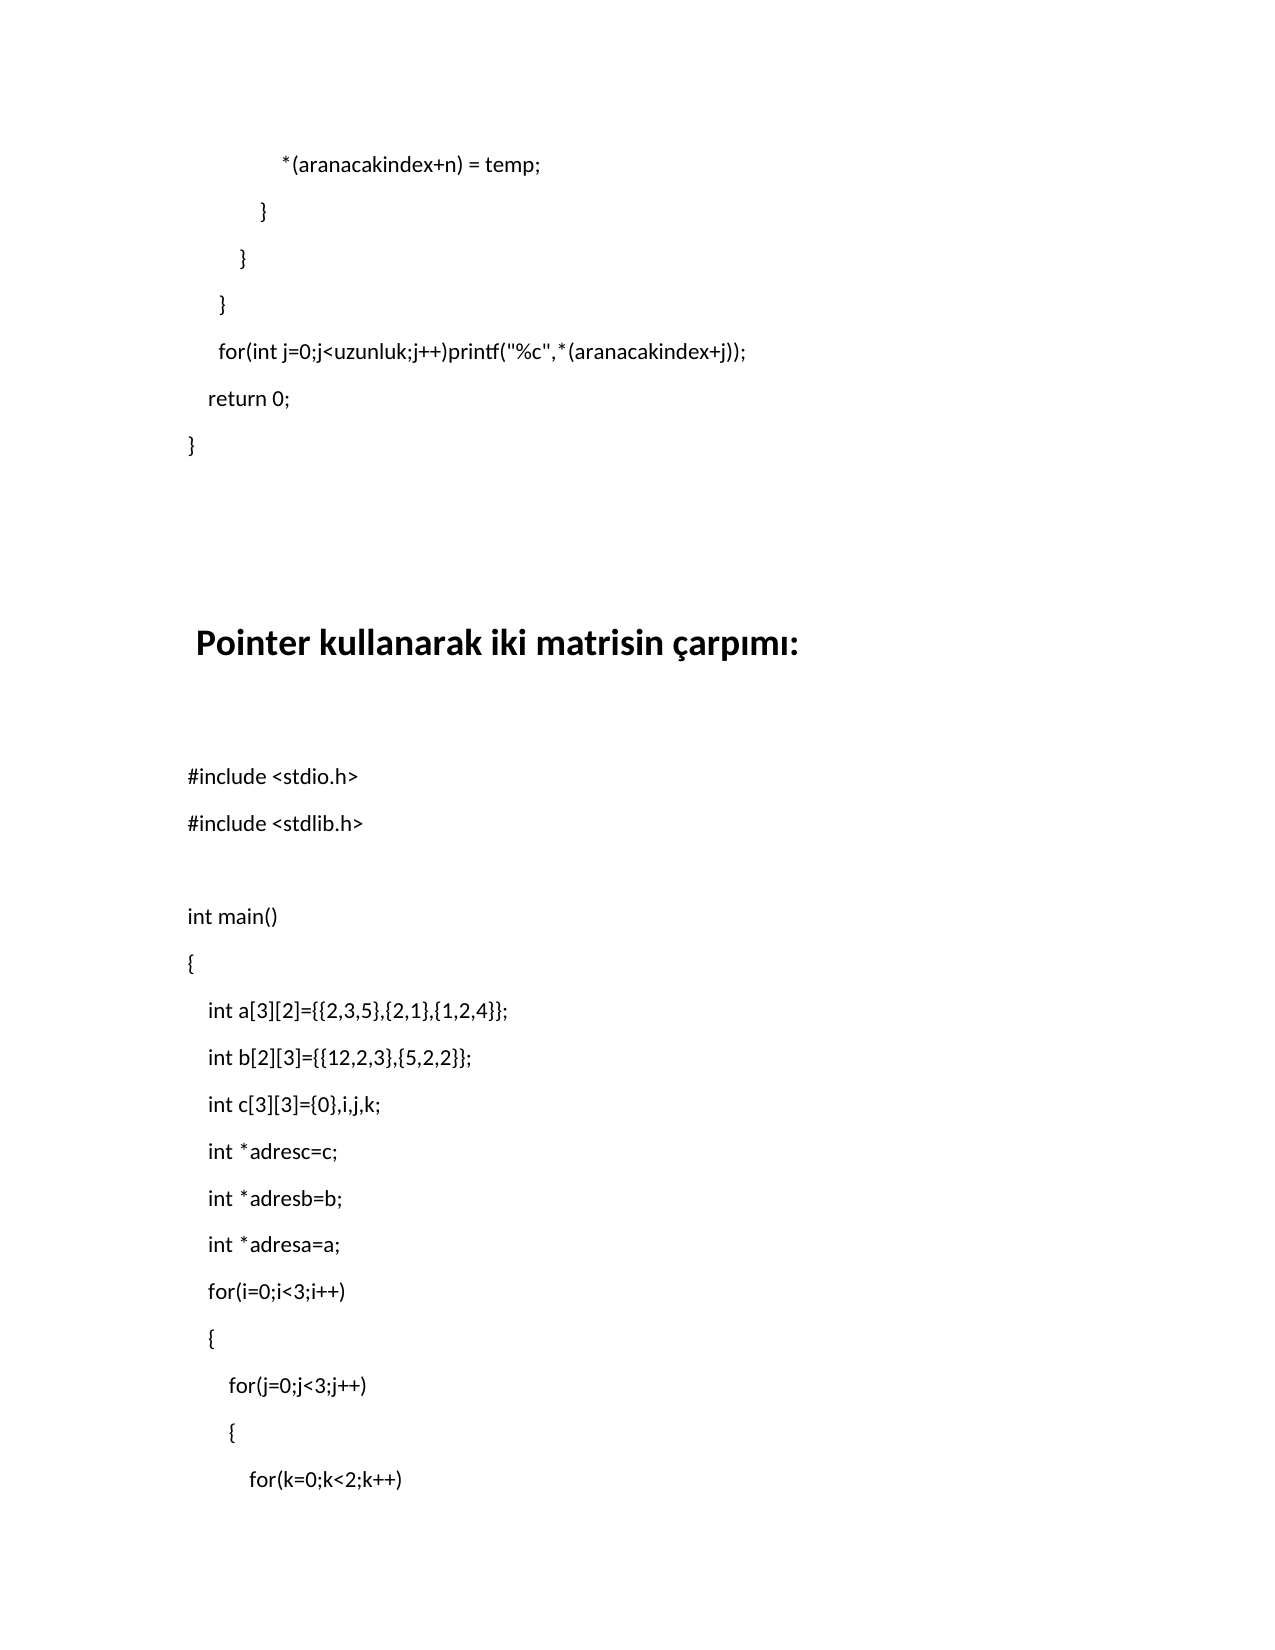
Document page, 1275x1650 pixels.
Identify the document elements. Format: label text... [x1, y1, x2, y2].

text int a[3][2]={{2,3,5},{2,1},{1,2,4}}; [187, 996, 1087, 1024]
text } [187, 244, 1087, 272]
text return 0; [187, 384, 1087, 412]
text int *adresc=c; [187, 1137, 1087, 1165]
text int *adresb=b; [187, 1184, 1087, 1212]
text *(aranacakindex+n) = temp; [187, 150, 1087, 178]
text { [187, 1324, 1087, 1352]
text for(int j=0;j<uzunluk;j++)printf("%c",*(aranacakindex+j)); [187, 337, 1087, 366]
text #include <stdlib.h> [187, 809, 1087, 837]
text } [187, 431, 1087, 459]
text { [187, 1418, 1087, 1446]
text int main() [187, 902, 1087, 931]
text #include <stdio.h> [187, 762, 1087, 790]
text int b[2][3]={{12,2,3},{5,2,2}}; [187, 1043, 1087, 1071]
text int c[3][3]={0},i,j,k; [187, 1090, 1087, 1118]
text } [187, 291, 1087, 319]
text } [187, 197, 1087, 225]
text for(i=0;i<3;i++) [187, 1277, 1087, 1306]
text for(j=0;j<3;j++) [187, 1371, 1087, 1399]
text int *adresa=a; [187, 1231, 1087, 1259]
text for(k=0;k<2;k++) [187, 1465, 1087, 1493]
text { [187, 949, 1087, 977]
text Pointer kullanarak iki matrisin çarpımı: [187, 619, 1087, 664]
